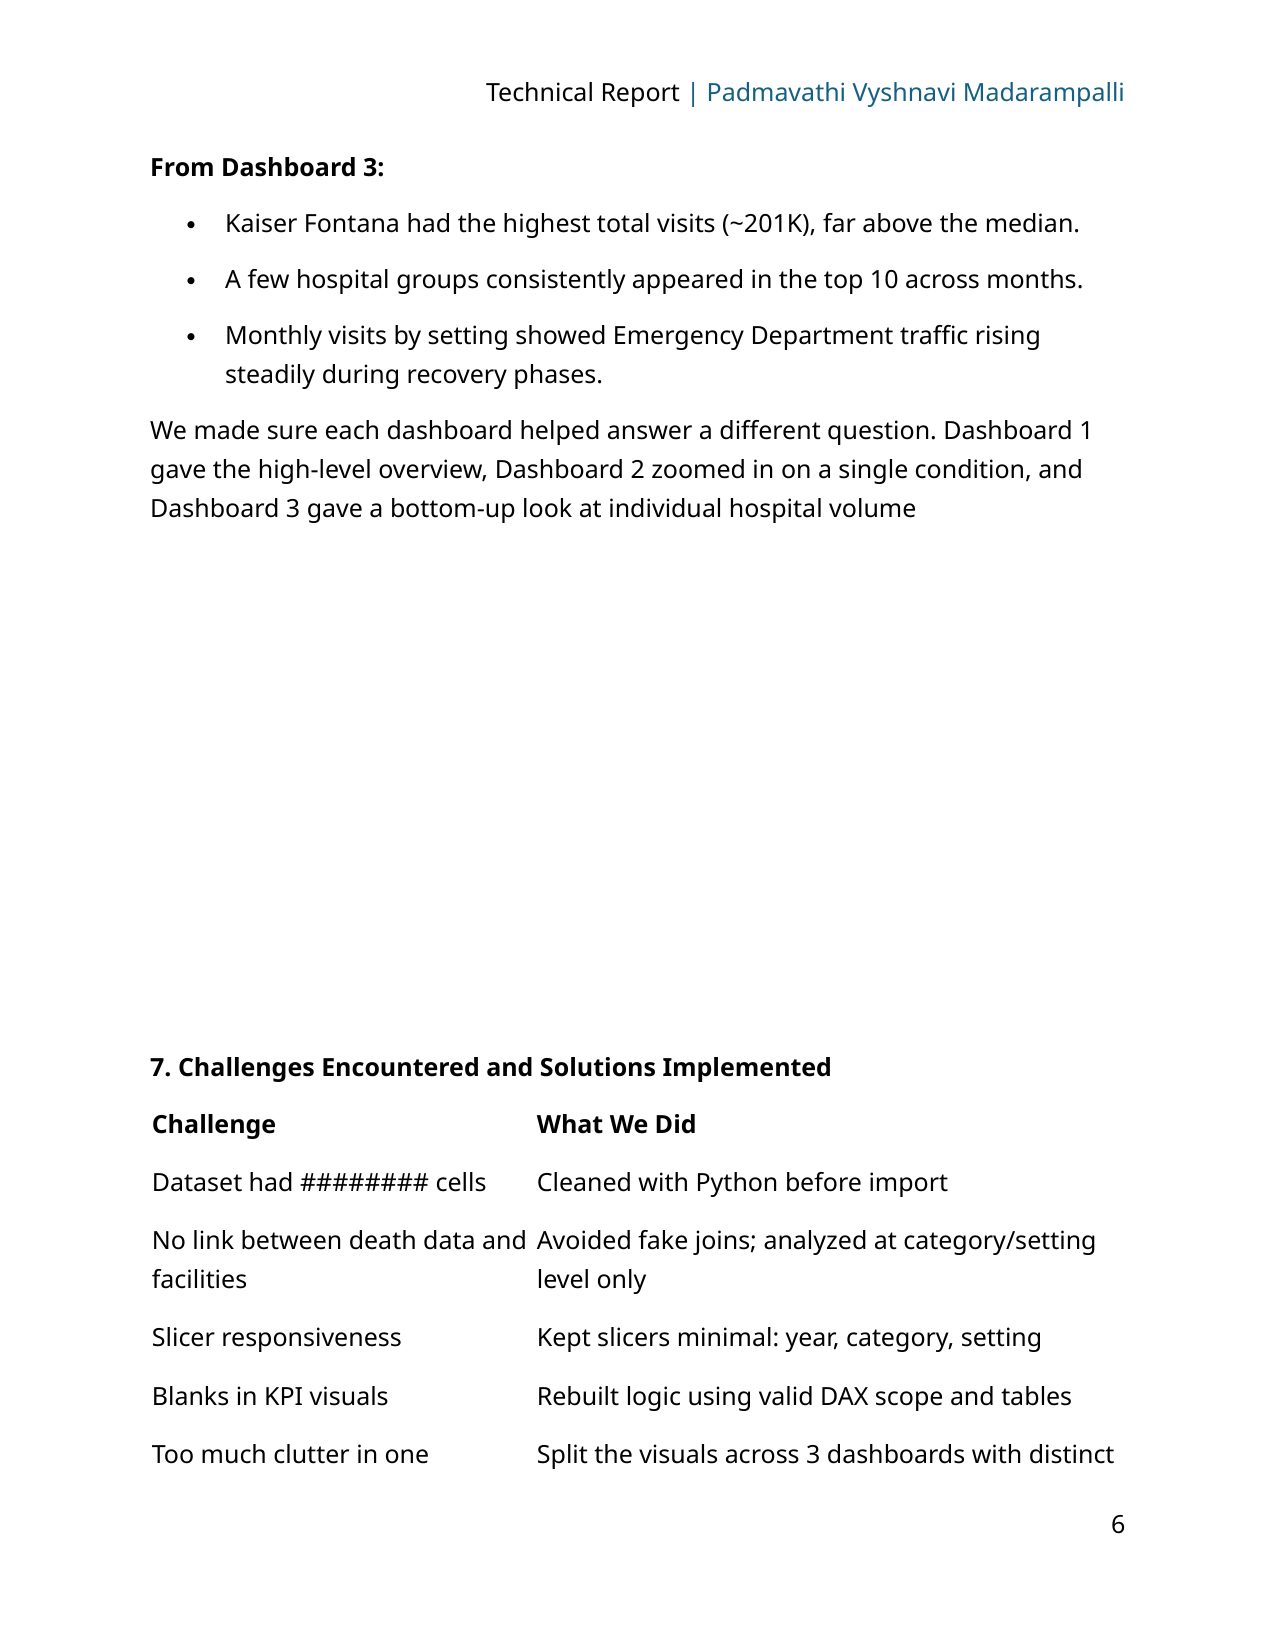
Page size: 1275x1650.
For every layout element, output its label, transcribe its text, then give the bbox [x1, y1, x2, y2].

table_cell Cleaned with Python before import [535, 1163, 1125, 1221]
text We made sure each dashboard helped answer a different question. Dashboard 1 gave the high-level overview, Dashboard 2 zoomed in on a single condition, and Dashboard 3 gave a bottom-up look at individual hospital volume [150, 412, 1125, 525]
table_cell Blanks in KPI visuals [150, 1377, 535, 1435]
list A few hospital groups consistently appeared in the top 10 across months. [187, 262, 1125, 296]
table_cell Avoided fake joins; analyzed at category/setting level only [535, 1221, 1125, 1318]
text From Dashboard 3: [150, 150, 1125, 184]
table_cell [150, 1435, 535, 1472]
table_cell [535, 1435, 1125, 1472]
list Monthly visits by setting showed Emergency Department traffic rising steadily during recovery phases. [187, 317, 1125, 391]
table_cell Kept slicers minimal: year, category, setting [535, 1319, 1125, 1377]
text 7. Challenges Encountered and Solutions Implemented [150, 1049, 1125, 1083]
list Kaiser Fontana had the highest total visits (~201K), far above the median. [187, 206, 1125, 240]
table_header What We Did [535, 1105, 1125, 1163]
table_header Challenge [150, 1105, 535, 1163]
table_cell No link between death data and facilities [150, 1221, 535, 1318]
table_cell Dataset had ######## cells [150, 1163, 535, 1221]
table_cell Rebuilt logic using valid DAX scope and tables [535, 1377, 1125, 1435]
table_cell Slicer responsiveness [150, 1319, 535, 1377]
